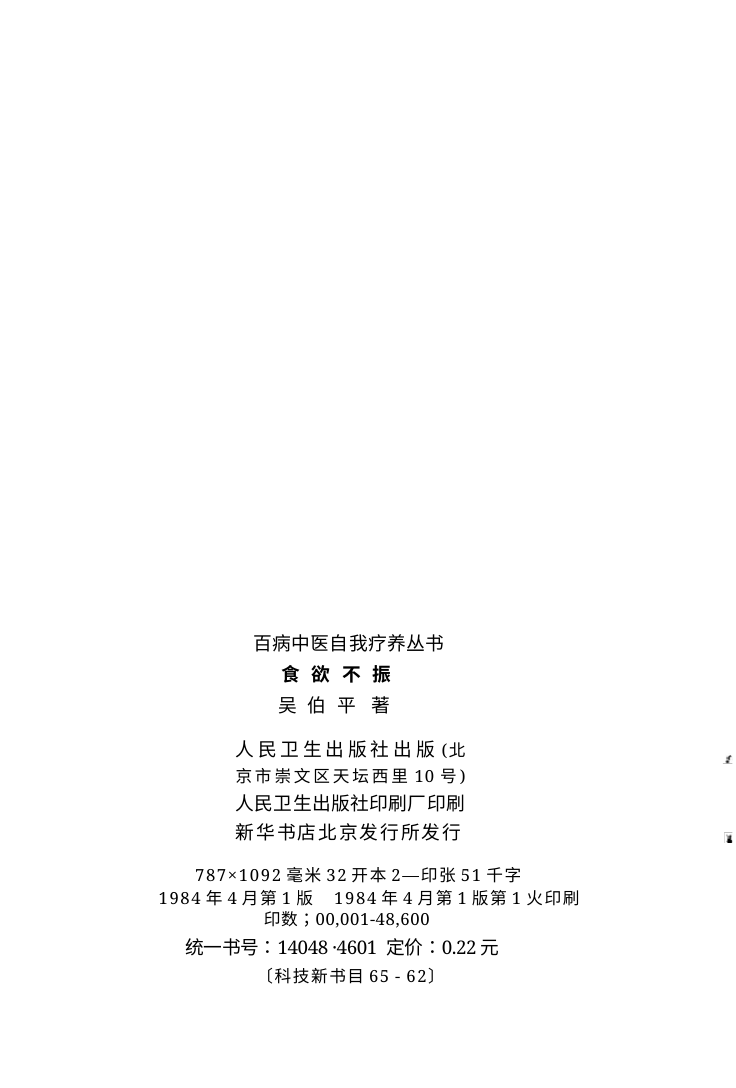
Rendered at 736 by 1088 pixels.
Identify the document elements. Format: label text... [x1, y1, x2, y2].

text 食 欲 不 振 [281, 663, 732, 686]
text 787×1092毫米32开本2—印张51千字 [195, 865, 732, 886]
text 统一书号：14048 ·4601 定价：0.22元 〔科技新书目65 - 62〕 [185, 934, 512, 987]
text 印数；00,001-48,600 [263, 909, 732, 930]
text 1984年4月第1版 1984年4月第1版第1火印刷 [158, 888, 732, 908]
text 吴 伯 平 著 [278, 694, 732, 717]
text 百病中医自我疗养丛书 [253, 632, 732, 655]
picture [722, 753, 733, 843]
text 人 民 卫 生 出 版 社 出 版 (北京市崇文区天坛西里10号) 人民卫生出版社印刷厂印刷 新华书店北京发行所发行 [235, 737, 465, 845]
